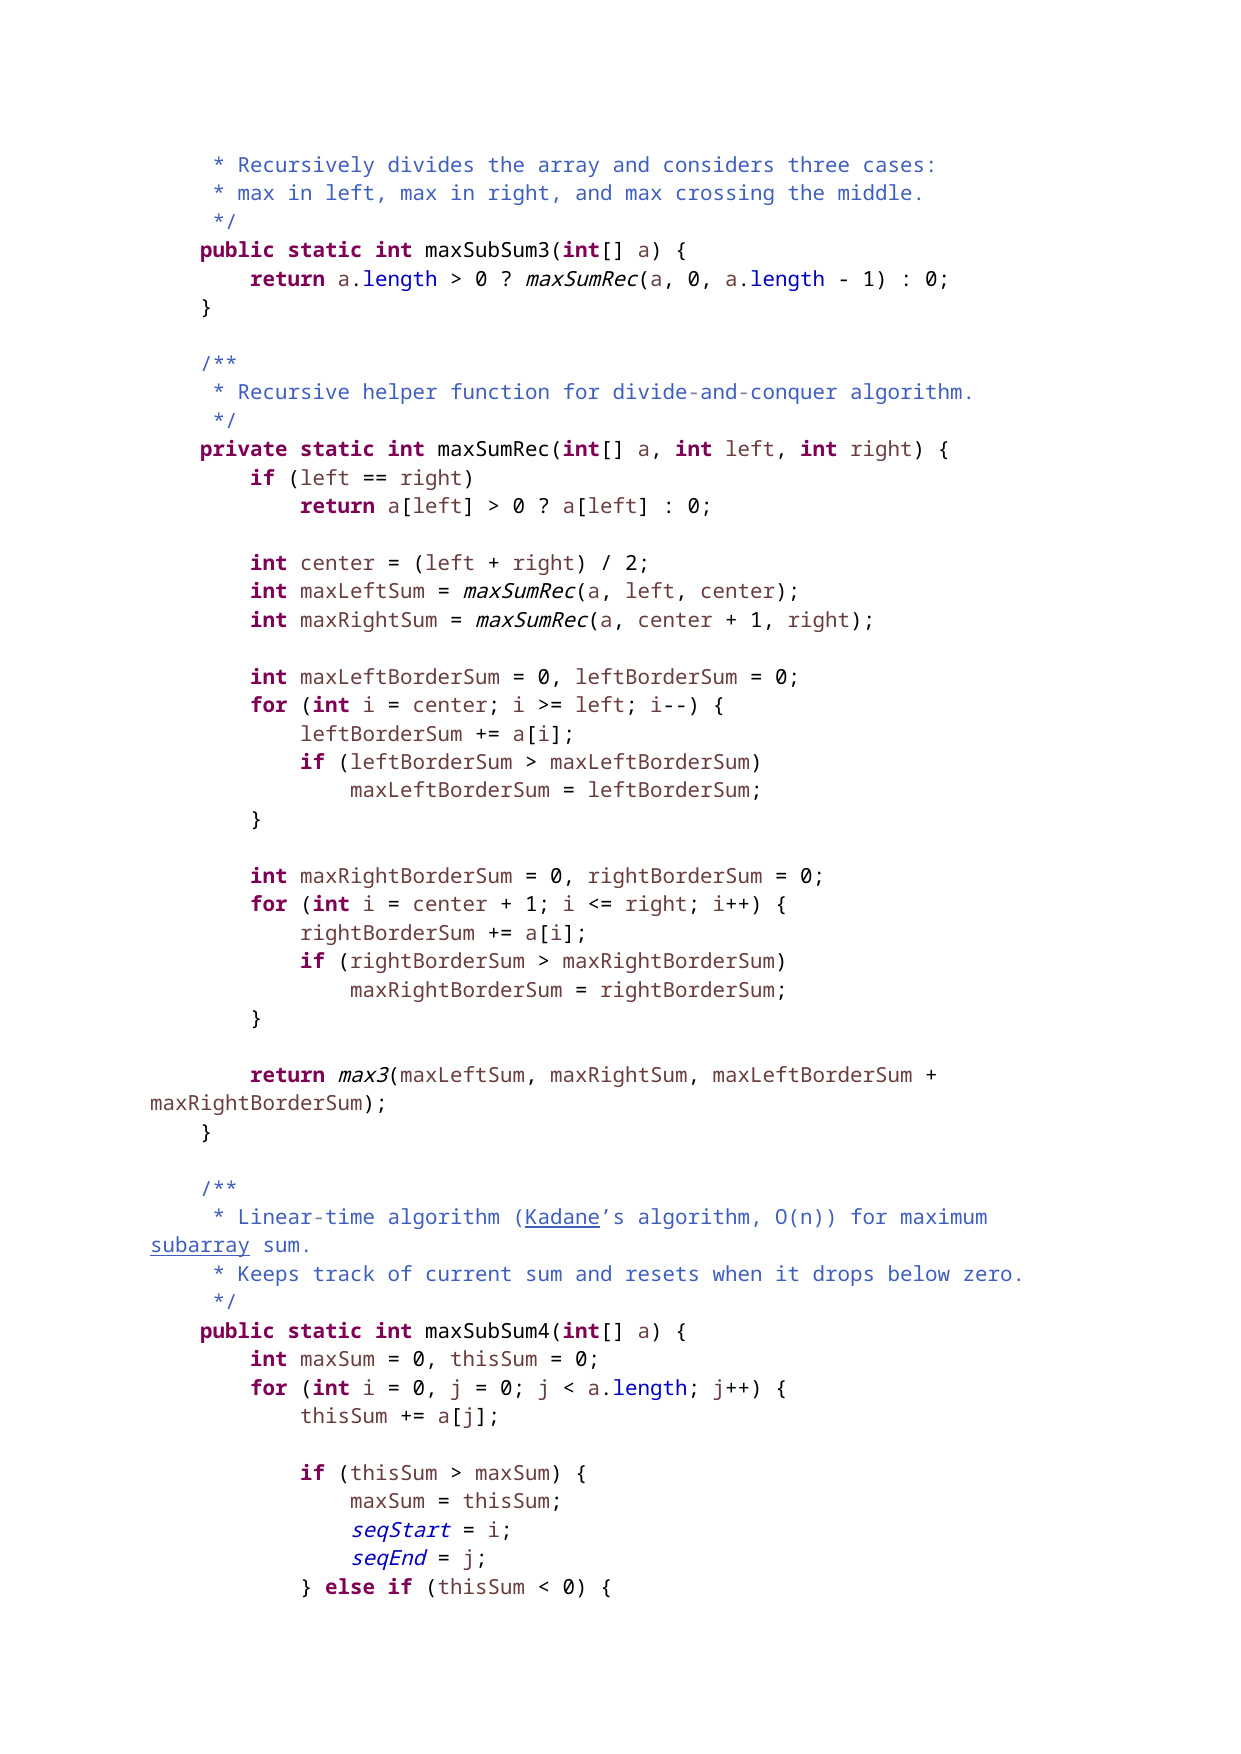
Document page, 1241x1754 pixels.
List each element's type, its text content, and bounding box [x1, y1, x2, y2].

text /** [150, 1174, 1090, 1202]
text */ [150, 406, 1090, 434]
text int maxRightBorderSum = 0, rightBorderSum = 0; [150, 861, 1090, 889]
text return a[left] > 0 ? a[left] : 0; [150, 491, 1090, 520]
text seqEnd = j; [150, 1543, 1090, 1572]
text for (int i = center + 1; i <= right; i++) { [150, 889, 1090, 918]
text */ [150, 1287, 1090, 1316]
text } [150, 292, 1090, 321]
text rightBorderSum += a[i]; [150, 918, 1090, 946]
text if (rightBorderSum > maxRightBorderSum) [150, 946, 1090, 975]
text public static int maxSubSum4(int[] a) { [150, 1316, 1090, 1344]
text for (int i = 0, j = 0; j < a.length; j++) { [150, 1373, 1090, 1401]
text private static int maxSumRec(int[] a, int left, int right) { [150, 434, 1090, 463]
text maxLeftBorderSum = leftBorderSum; [150, 776, 1090, 804]
text */ [150, 207, 1090, 235]
text * Linear-time algorithm (Kadane’s algorithm, O(n)) for maximum subarray sum. [150, 1202, 1090, 1259]
text return max3(maxLeftSum, maxRightSum, maxLeftBorderSum + maxRightBorderSum); [150, 1060, 1090, 1117]
text return a.length > 0 ? maxSumRec(a, 0, a.length - 1) : 0; [150, 264, 1090, 292]
text int maxSum = 0, thisSum = 0; [150, 1344, 1090, 1373]
text * Keeps track of current sum and resets when it drops below zero. [150, 1259, 1090, 1287]
text } else if (thisSum < 0) { [150, 1572, 1090, 1600]
text int center = (left + right) / 2; [150, 548, 1090, 577]
text * max in left, max in right, and max crossing the middle. [150, 178, 1090, 207]
text leftBorderSum += a[i]; [150, 719, 1090, 747]
text if (leftBorderSum > maxLeftBorderSum) [150, 747, 1090, 776]
text int maxLeftSum = maxSumRec(a, left, center); [150, 577, 1090, 605]
text seqStart = i; [150, 1515, 1090, 1543]
text if (left == right) [150, 463, 1090, 491]
text if (thisSum > maxSum) { [150, 1458, 1090, 1487]
text * Recursively divides the array and considers three cases: [150, 150, 1090, 178]
text maxSum = thisSum; [150, 1487, 1090, 1515]
text int maxRightSum = maxSumRec(a, center + 1, right); [150, 605, 1090, 633]
text thisSum += a[j]; [150, 1401, 1090, 1430]
text for (int i = center; i >= left; i--) { [150, 690, 1090, 719]
text public static int maxSubSum3(int[] a) { [150, 235, 1090, 264]
text } [150, 804, 1090, 832]
text /** [150, 349, 1090, 377]
text int maxLeftBorderSum = 0, leftBorderSum = 0; [150, 662, 1090, 690]
text maxRightBorderSum = rightBorderSum; [150, 975, 1090, 1003]
text } [150, 1003, 1090, 1032]
text } [150, 1117, 1090, 1145]
text * Recursive helper function for divide-and-conquer algorithm. [150, 377, 1090, 406]
